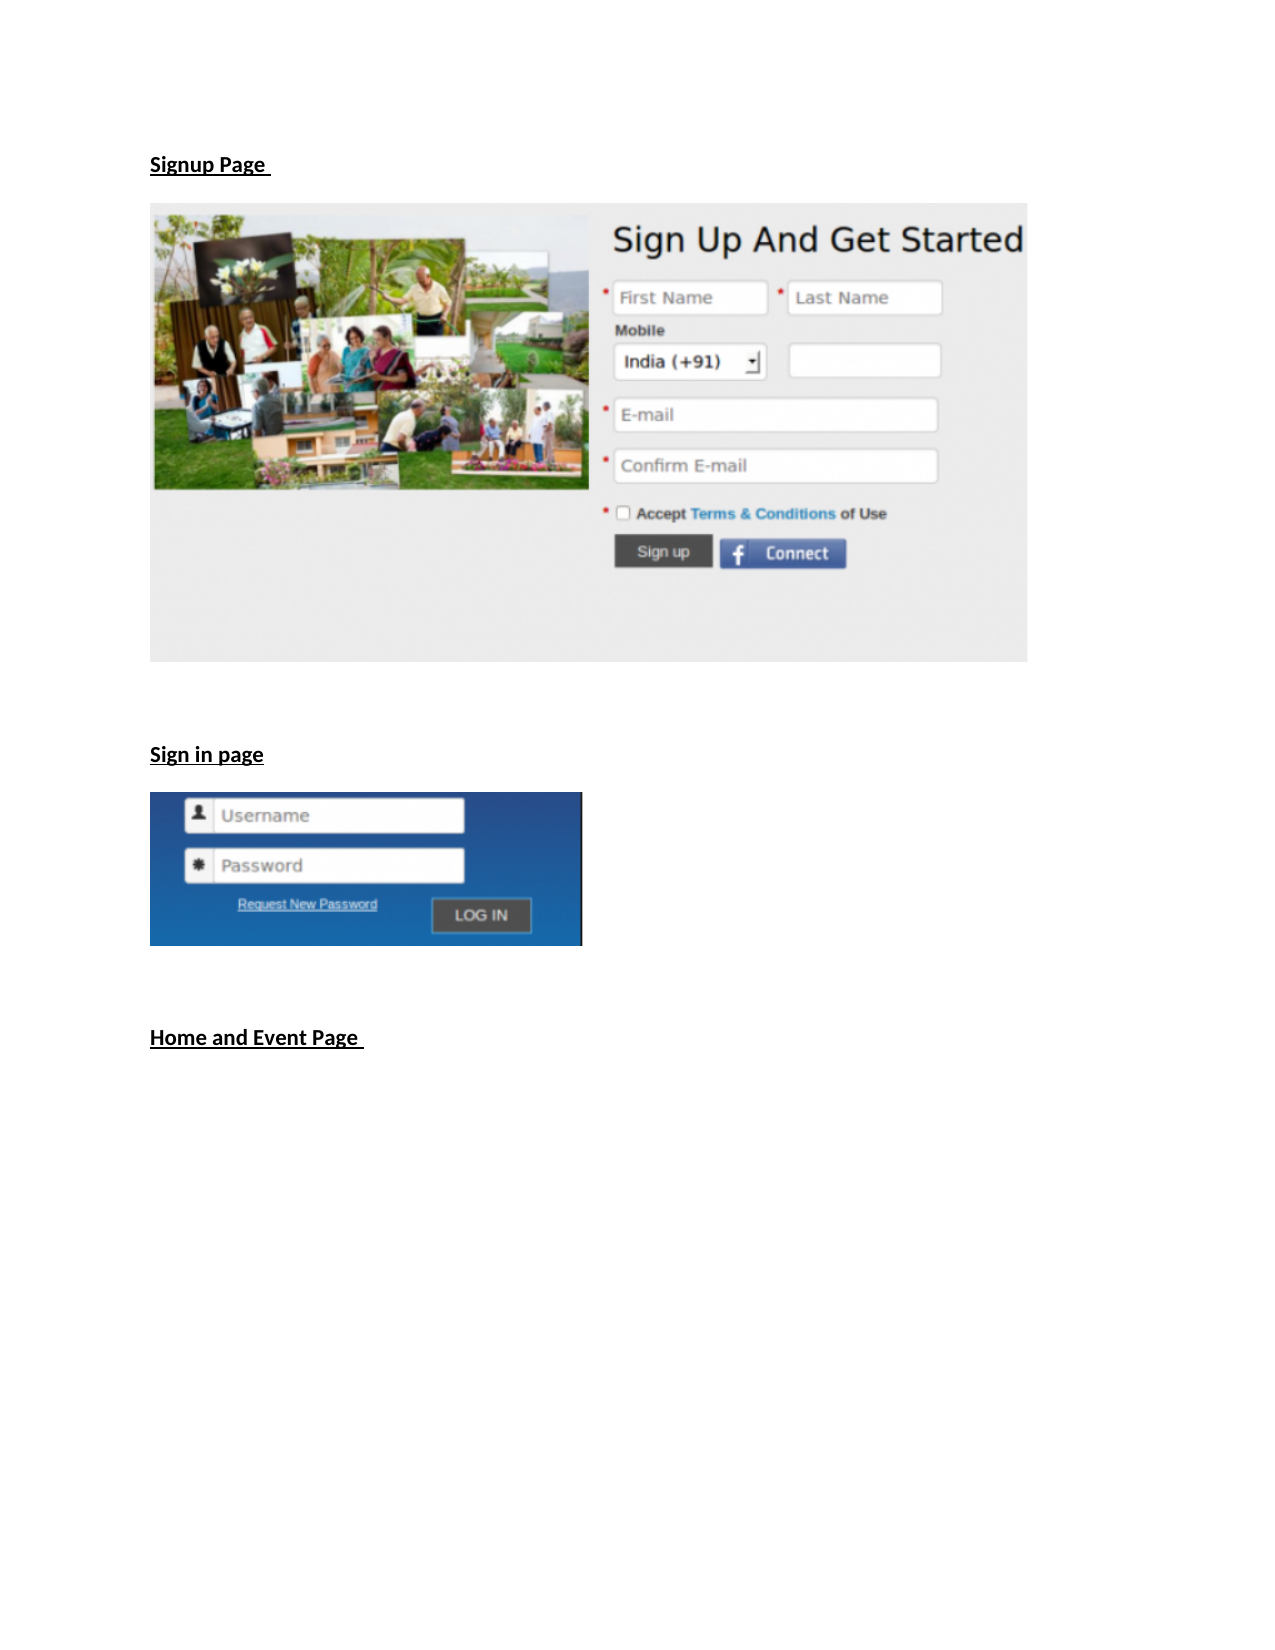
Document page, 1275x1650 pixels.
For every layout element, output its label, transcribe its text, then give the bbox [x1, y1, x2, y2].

picture [150, 792, 583, 946]
text Sign in page [150, 740, 1125, 768]
text Signup Page [150, 150, 1125, 178]
picture [150, 203, 1028, 662]
text Home and Event Page [150, 1023, 1125, 1051]
